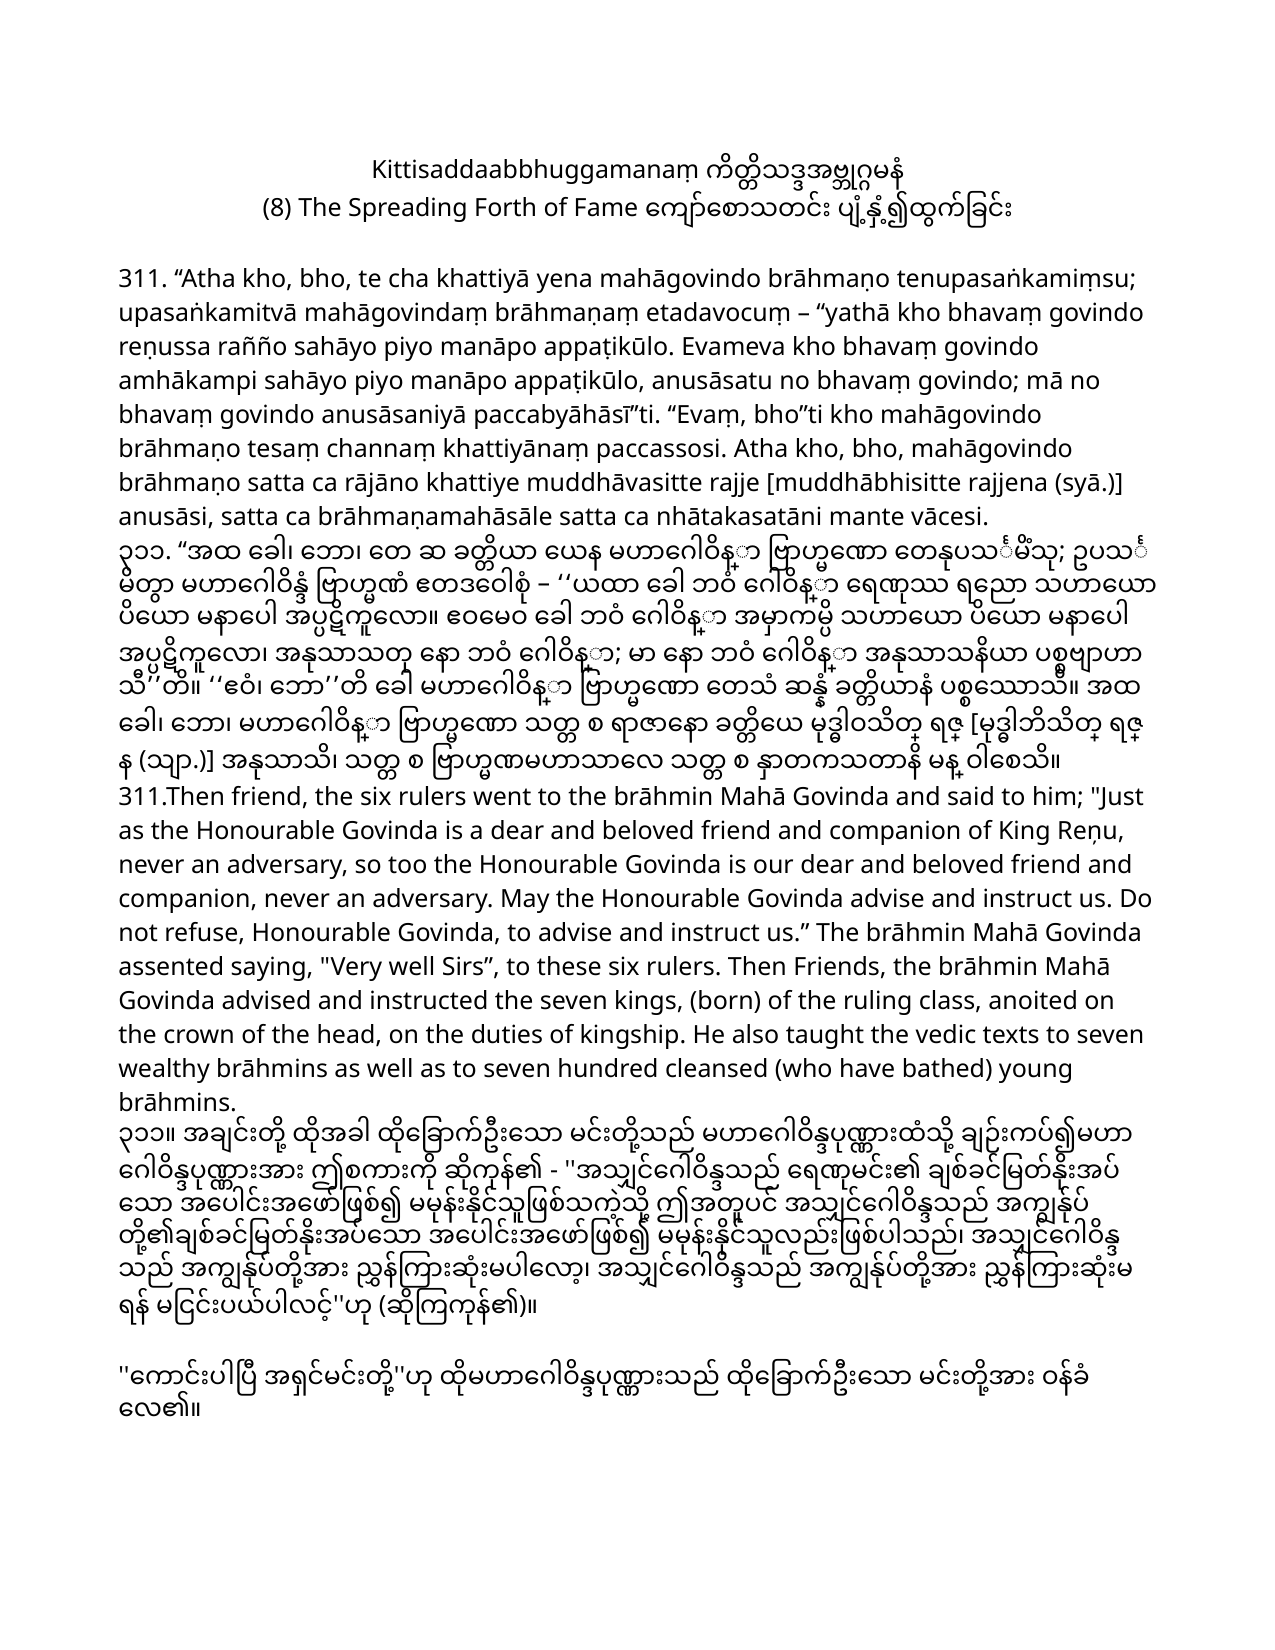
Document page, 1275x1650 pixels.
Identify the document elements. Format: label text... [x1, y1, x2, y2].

text ၃၁၁။ အချင်းတို့ ထိုအခါ ထိုခြောက်ဦးသော မင်းတို့သည် မဟာဂေါဝိန္ဒပုဏ္ဏားထံသို့ ချဉ်းကပ်၍မဟာဂေါဝိန္ဒပုဏ္ဏားအား ဤစကားကို ဆိုကုန်၏ - ''အသျှင်ဂေါဝိန္ဒသည် ရေဏုမင်း၏ ချစ်ခင်မြတ်နိုးအပ်သော အပေါင်းအဖော်ဖြစ်၍ မမုန်းနိုင်သူဖြစ်သကဲ့သို့ ဤအတူပင် အသျှင်ဂေါဝိန္ဒသည် အကျွန်ုပ်တို့၏ချစ်ခင်မြတ်နိုးအပ်သော အပေါင်းအဖော်ဖြစ်၍ မမုန်းနိုင်သူလည်းဖြစ်ပါသည်၊ အသျှင်ဂေါဝိန္ဒသည် အကျွန်ုပ်တို့အား ညွှန်ကြားဆုံးမပါလော့၊ အသျှင်ဂေါဝိန္ဒသည် အကျွန်ုပ်တို့အား ညွှန်ကြားဆုံးမရန် မငြင်းပယ်ပါလင့်''ဟု (ဆိုကြကုန်၏)။ [118, 1119, 1157, 1323]
text 311.Then friend, the six rulers went to the brāhmin Mahā Govinda and said to him; "Just as the Honourable Govinda is a dear and beloved friend and companion of King Reņu, never an adversary, so too the Honourable Govinda is our dear and beloved friend and companion, never an adversary. May the Honourable Govinda advise and instruct us. Do not refuse, Honourable Govinda, to advise and instruct us.” The brāhmin Mahā Govinda assented saying, "Very well Sirs”, to these six rulers. Then Friends, the brāhmin Mahā Govinda advised and instructed the seven kings, (born) of the ruling class, anoited on the crown of the head, on the duties of kingship. He also taught the vedic texts to seven wealthy brāhmins as well as to seven hundred cleansed (who have bathed) young brāhmins. [118, 778, 1157, 1119]
text 311. ‘‘Atha kho, bho, te cha khattiyā yena mahāgovindo brāhmaṇo tenupasaṅkamiṃsu; upasaṅkamitvā mahāgovindaṃ brāhmaṇaṃ etadavocuṃ – ‘‘yathā kho bhavaṃ govindo reṇussa rañño sahāyo piyo manāpo appaṭikūlo. Evameva kho bhavaṃ govindo amhākampi sahāyo piyo manāpo appaṭikūlo, anusāsatu no bhavaṃ govindo; mā no bhavaṃ govindo anusāsaniyā paccabyāhāsī’’ti. ‘‘Evaṃ, bho’’ti kho mahāgovindo brāhmaṇo tesaṃ channaṃ khattiyānaṃ paccassosi. Atha kho, bho, mahāgovindo brāhmaṇo satta ca rājāno khattiye muddhāvasitte rajje [muddhābhisitte rajjena (syā.)] anusāsi, satta ca brāhmaṇamahāsāle satta ca nhātakasatāni mante vācesi. [118, 260, 1157, 533]
text (8) The Spreading Forth of Fame ကျော်စောသတင်း ပျံ့နှံ့၍ထွက်ခြင်း [118, 189, 1157, 226]
text ၃၁၁. ‘‘အထ ခေါ၊ ဘော၊ တေ ဆ ခတ္တိယာ ယေန မဟာဂေါဝိန္ဒော ဗြာဟ္မဏော တေနုပသင်္ကမိံသု; ဥပသင်္ကမိတွာ မဟာဂေါဝိန္ဒံ ဗြာဟ္မဏံ ဧတဒဝေါစုံ – ‘‘ယထာ ခေါ ဘဝံ ဂေါဝိန္ဒော ရေဏုဿ ရညော သဟာယော ပိယော မနာပေါ အပ္ပဋိကူလော။ ဧဝမေဝ ခေါ ဘဝံ ဂေါဝိန္ဒော အမှာကမ္ပိ သဟာယော ပိယော မနာပေါ အပ္ပဋိကူလော၊ အနုသာသတု နော ဘဝံ ဂေါဝိန္ဒော; မာ နော ဘဝံ ဂေါဝိန္ဒော အနုသာသနိယာ ပစ္စဗျာဟာသီ’’တိ။ ‘‘ဧဝံ၊ ဘော’’တိ ခေါ မဟာဂေါဝိန္ဒော ဗြာဟ္မဏော တေသံ ဆန္နံ ခတ္တိယာနံ ပစ္စဿောသိ။ အထ ခေါ၊ ဘော၊ မဟာဂေါဝိန္ဒော ဗြာဟ္မဏော သတ္တ စ ရာဇာနော ခတ္တိယေ မုဒ္ဓါဝသိတ္တေ ရဇ္ဇေ [မုဒ္ဓါဘိသိတ္တေ ရဇ္ဇေန (သျာ.)] အနုသာသိ၊ သတ္တ စ ဗြာဟ္မဏမဟာသာလေ သတ္တ စ နှာတကသတာနိ မန္တေ ဝါစေသိ။ [118, 533, 1157, 778]
text Kittisaddaabbhuggamanaṃ ကိတ္တိသဒ္ဒအဗ္ဘုဂ္ဂမနံ [118, 152, 1157, 189]
text ''ကောင်းပါပြီ အရှင်မင်းတို့''ဟု ထိုမဟာဂေါဝိန္ဒပုဏ္ဏားသည် ထိုခြောက်ဦးသော မင်းတို့အား ဝန်ခံလေ၏။ [118, 1357, 1157, 1427]
